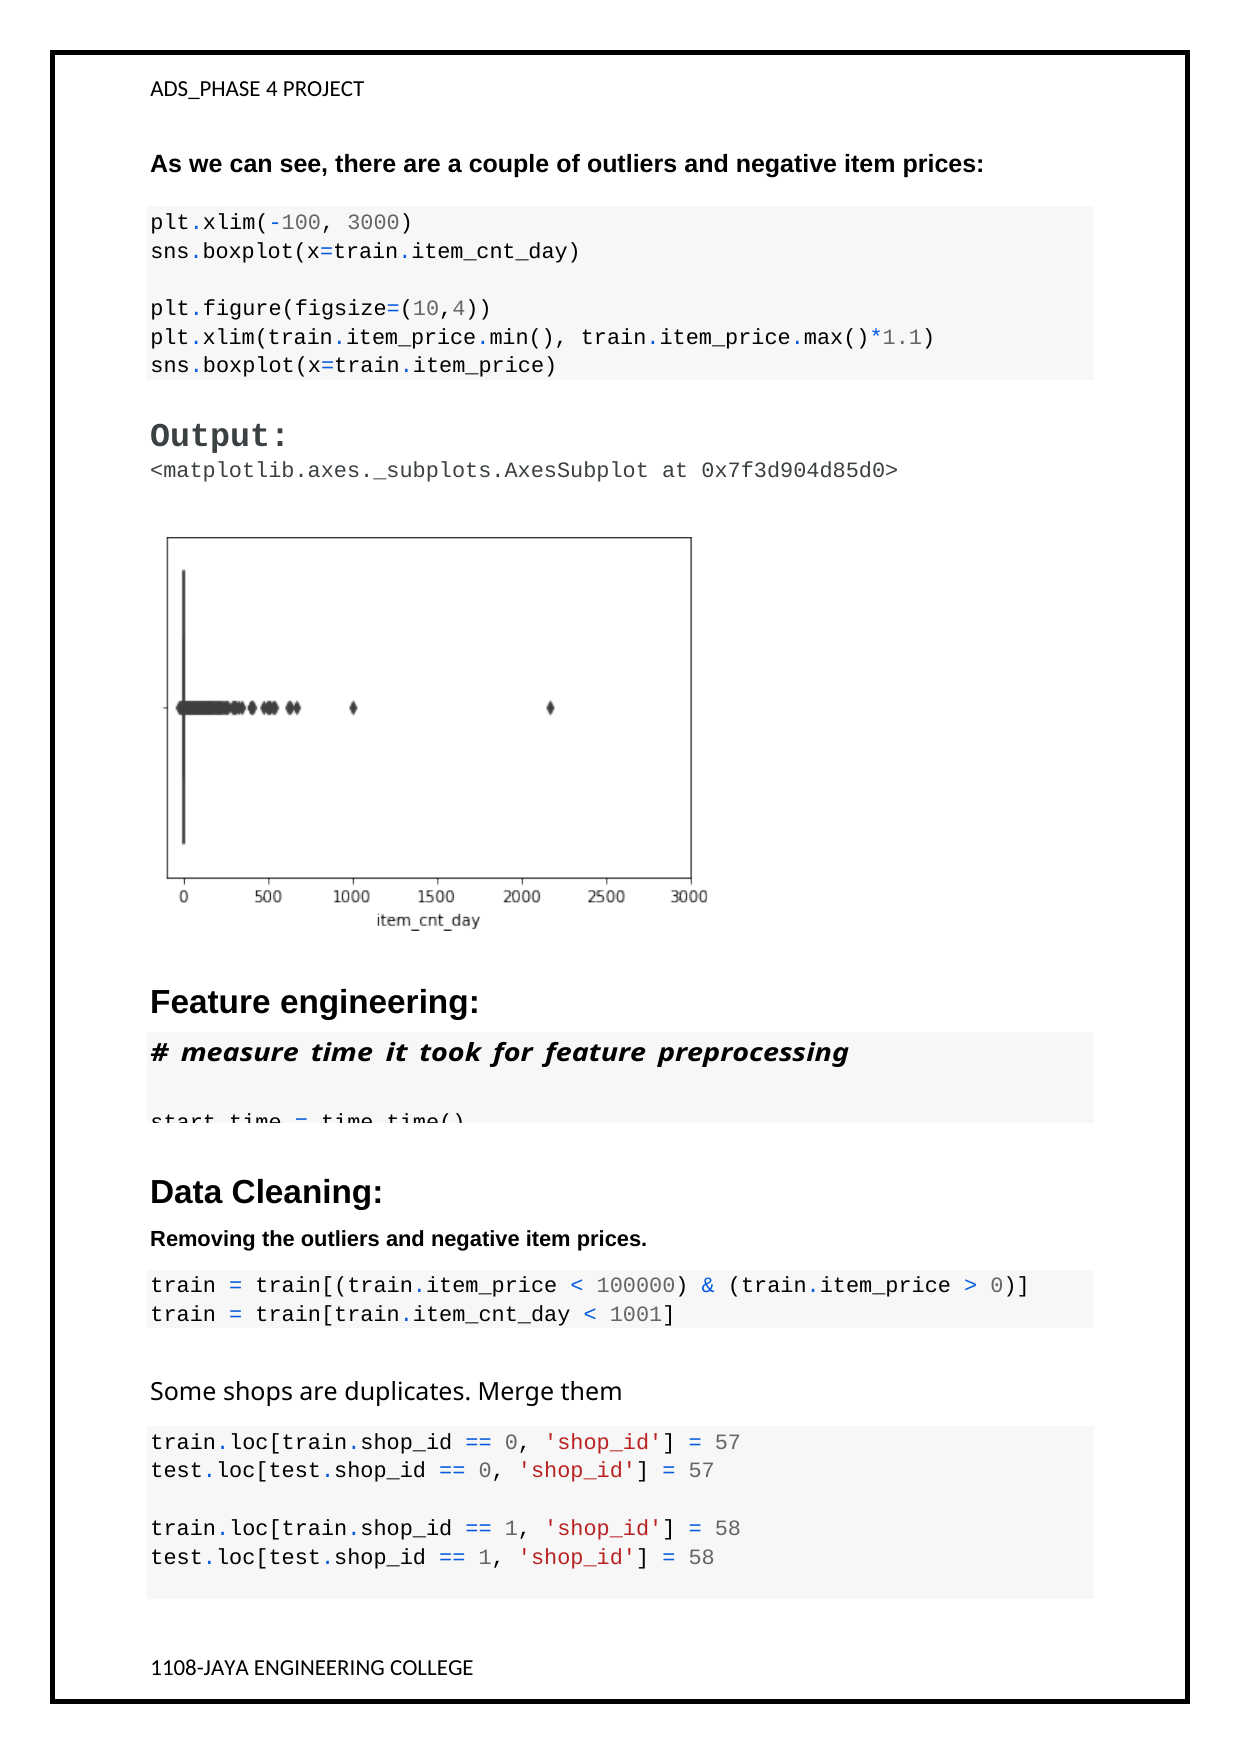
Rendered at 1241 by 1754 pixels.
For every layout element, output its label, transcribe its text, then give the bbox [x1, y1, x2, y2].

subtitle Output: [150, 418, 1115, 456]
text Some shops are duplicates. Merge them [150, 1374, 1115, 1408]
text Removing the outliers and negative item prices. [150, 1226, 1115, 1251]
text As we can see, there are a couple of outliers and negative item prices: [150, 149, 1115, 178]
text <matplotlib.axes._subplots.AxesSubplot at 0x7f3d904d85d0> [150, 459, 1115, 484]
text Data Cleaning: [150, 1172, 1115, 1211]
picture [162, 537, 708, 931]
subtitle Feature engineering: [150, 982, 1115, 1020]
